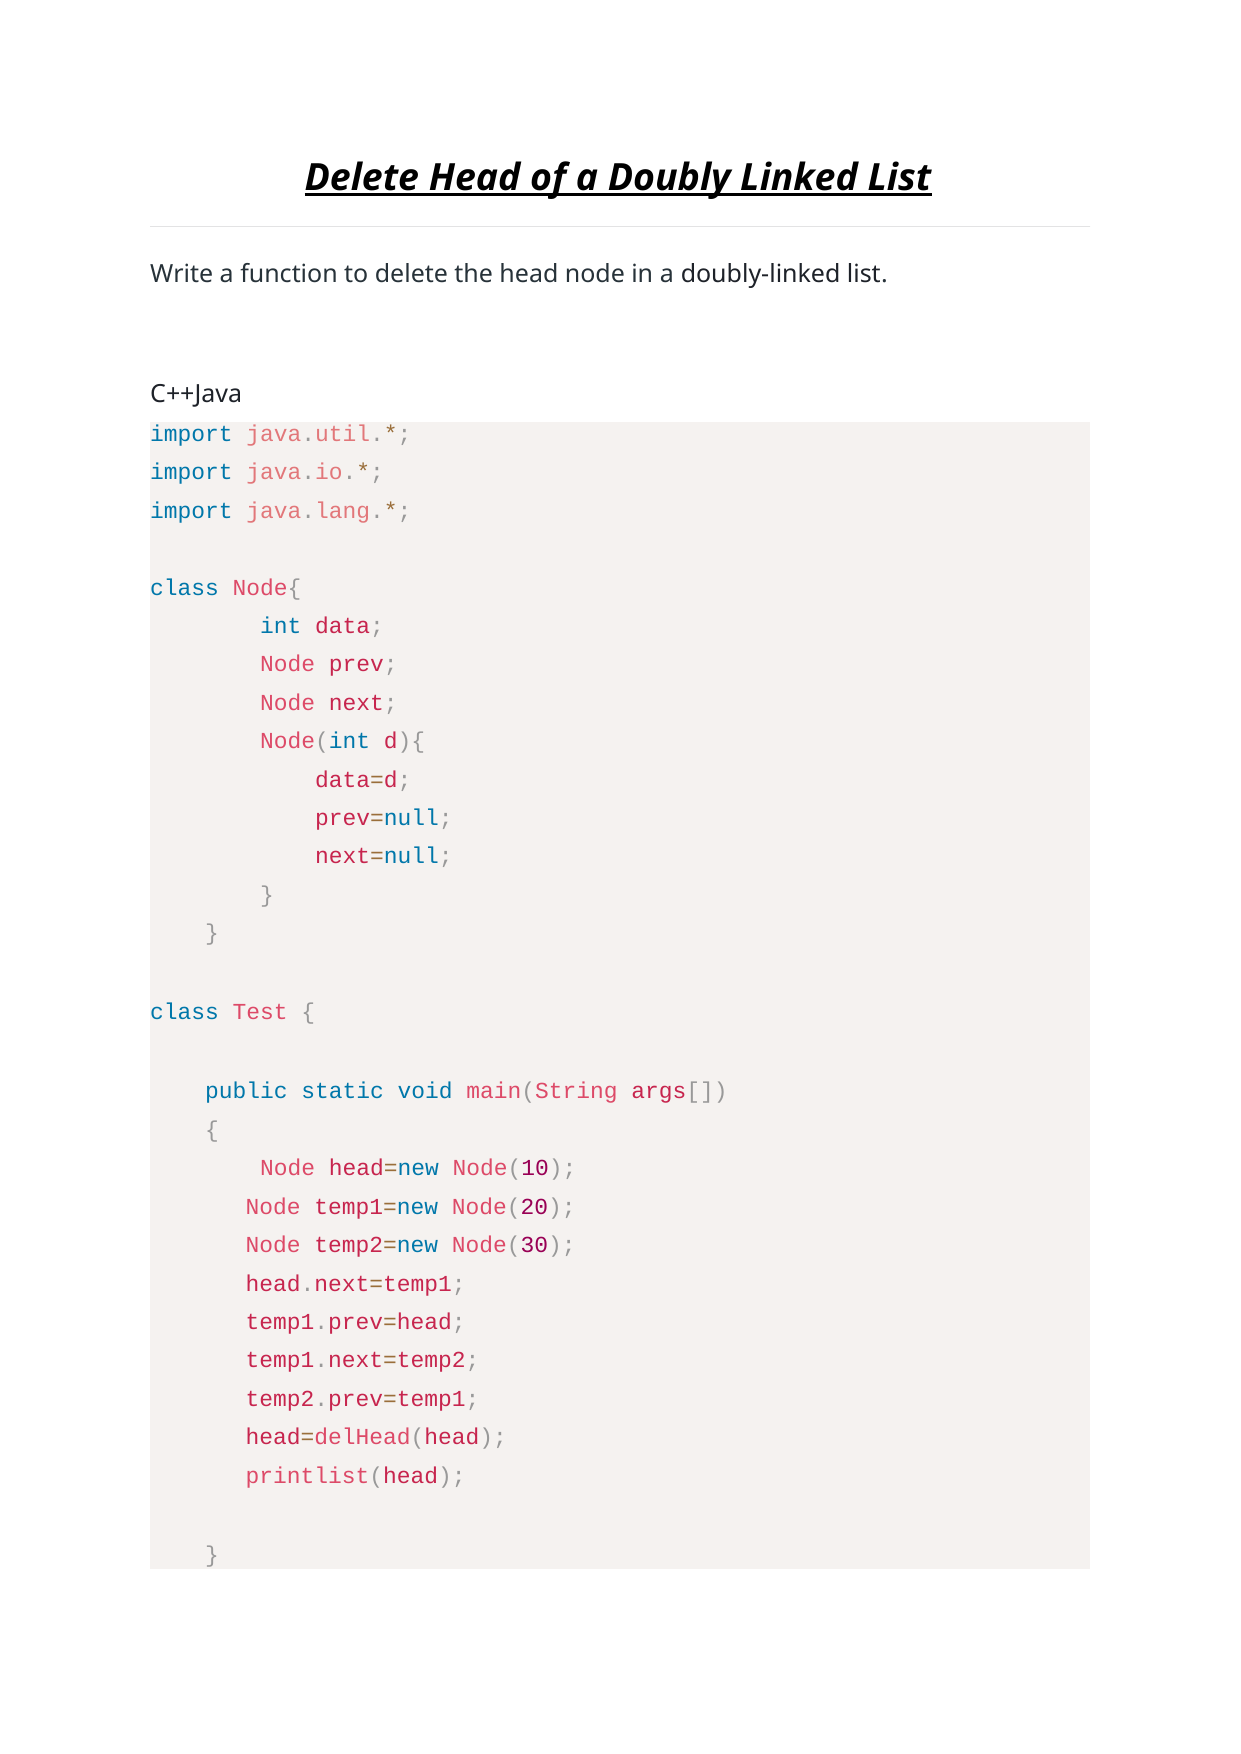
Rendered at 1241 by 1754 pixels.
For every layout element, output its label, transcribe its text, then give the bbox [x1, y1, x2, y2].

text printlist(head); [150, 1464, 1090, 1490]
text Node prev; [150, 653, 1090, 679]
text prev=null; [150, 806, 1090, 832]
text Node next; [150, 691, 1090, 717]
text } [150, 883, 1090, 909]
text class Test { [150, 1001, 1090, 1027]
text temp2.prev=temp1; [150, 1387, 1090, 1413]
text Write a function to delete the head node in a doubly-linked list. [150, 254, 1090, 290]
text Node(int d){ [150, 729, 1090, 756]
text Node temp1=new Node(20); [150, 1195, 1090, 1221]
text data=d; [150, 768, 1090, 794]
text import java.lang.*; [150, 499, 1090, 525]
text public static void main(String args[]) [150, 1080, 1090, 1106]
text Node head=new Node(10); [150, 1157, 1090, 1182]
text temp1.prev=head; [150, 1310, 1090, 1336]
text class Node{ [150, 576, 1090, 602]
text int data; [150, 614, 1090, 640]
text temp1.next=temp2; [150, 1349, 1090, 1375]
text head.next=temp1; [150, 1272, 1090, 1298]
text head=delHead(head); [150, 1426, 1090, 1452]
text import java.util.*; [150, 422, 1090, 448]
text Node temp2=new Node(30); [150, 1233, 1090, 1259]
text } [150, 1543, 1090, 1569]
text Delete Head of a Doubly Linked List [150, 150, 1090, 201]
text C++Java [150, 376, 1090, 409]
text next=null; [150, 845, 1090, 871]
text } [150, 922, 1090, 948]
text { [150, 1118, 1090, 1144]
text import java.io.*; [150, 461, 1090, 486]
